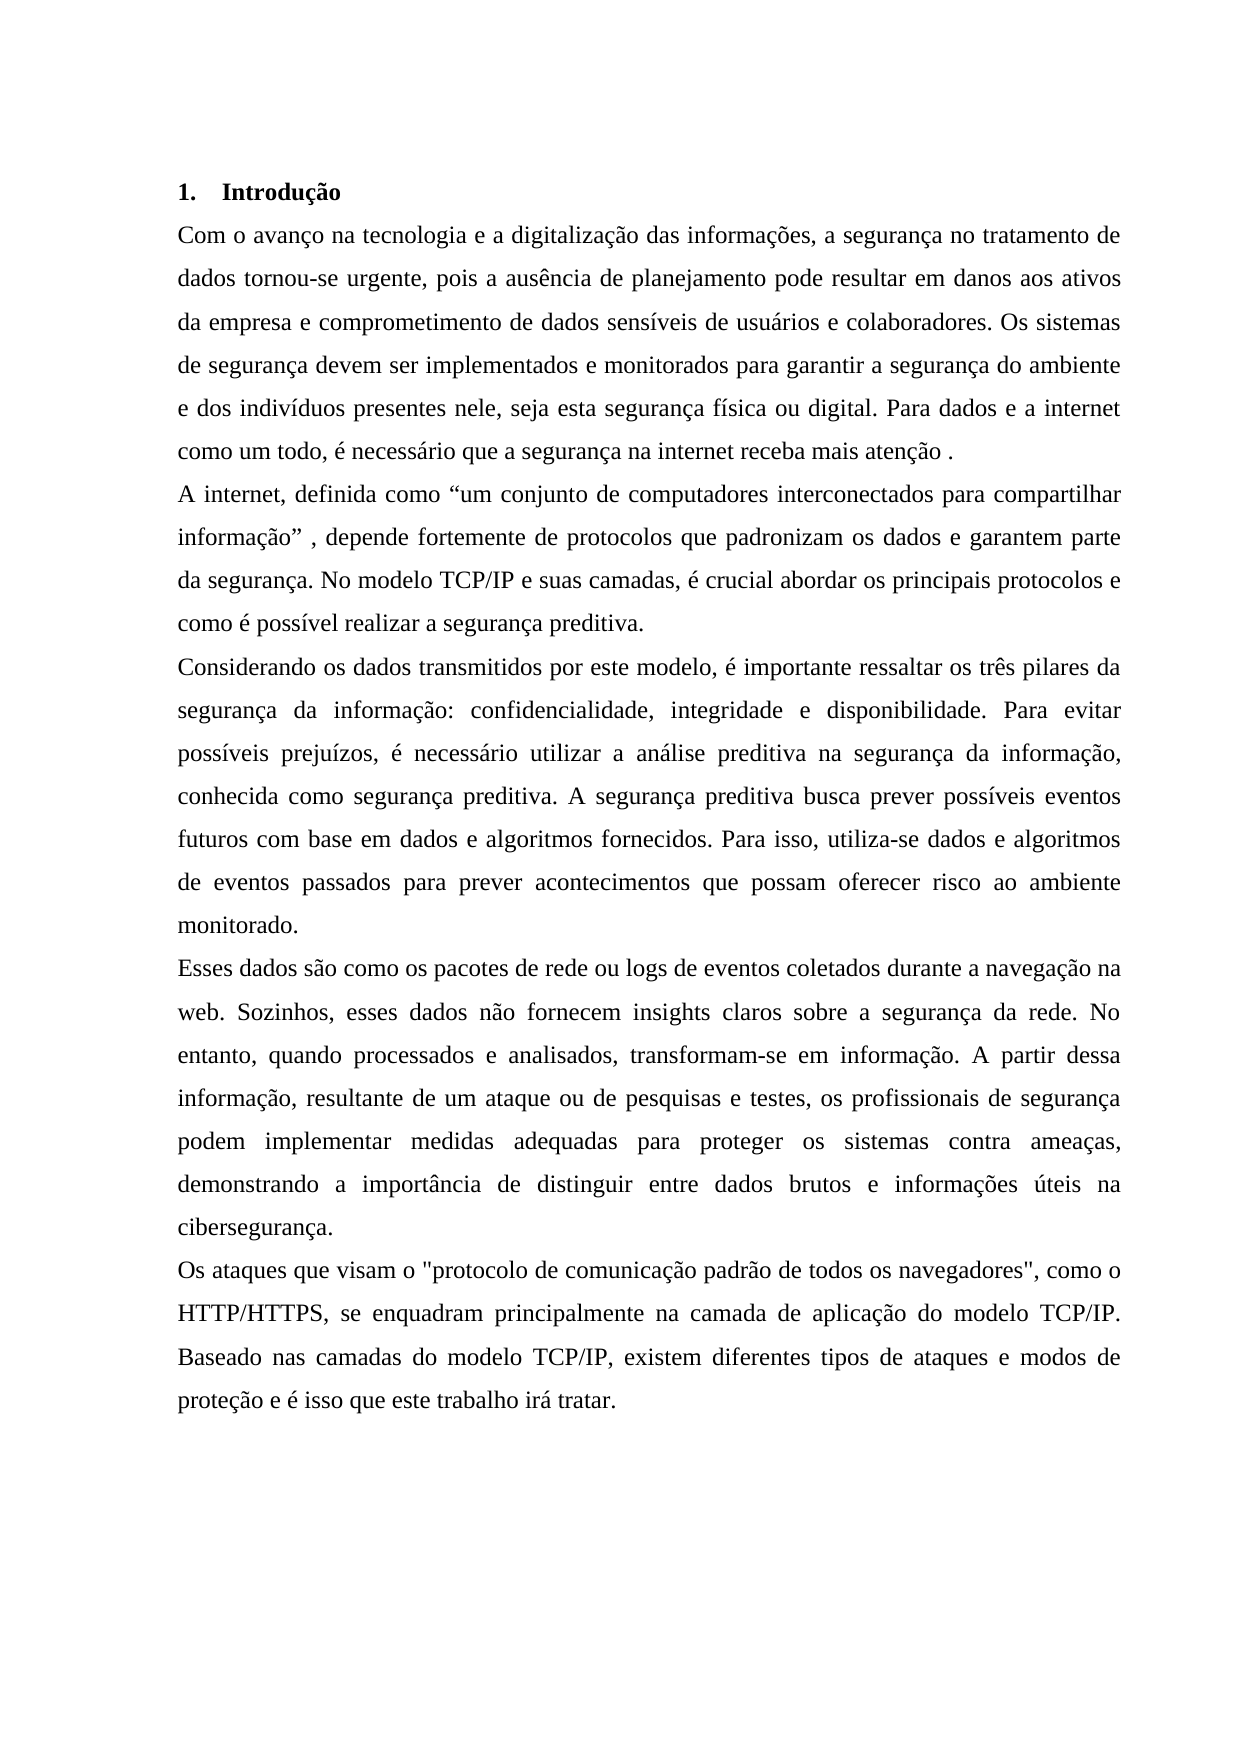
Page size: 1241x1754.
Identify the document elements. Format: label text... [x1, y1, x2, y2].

text A internet, definida como “um conjunto de computadores interconectados para compartilhar informação” , depende fortemente de protocolos que padronizam os dados e garantem parte da segurança. No modelo TCP/IP e suas camadas, é crucial abordar os principais protocolos e como é possível realizar a segurança preditiva. [177, 479, 1122, 637]
text Considerando os dados transmitidos por este modelo, é importante ressaltar os três pilares da segurança da informação: confidencialidade, integridade e disponibilidade. Para evitar possíveis prejuízos, é necessário utilizar a análise preditiva na segurança da informação, conhecida como segurança preditiva. A segurança preditiva busca prever possíveis eventos futuros com base em dados e algoritmos fornecidos. Para isso, utiliza-se dados e algoritmos de eventos passados para prever acontecimentos que possam oferecer risco ao ambiente monitorado. [177, 652, 1122, 939]
subtitle Introdução [177, 177, 1122, 206]
text Com o avanço na tecnologia e a digitalização das informações, a segurança no tratamento de dados tornou-se urgente, pois a ausência de planejamento pode resultar em danos aos ativos da empresa e comprometimento de dados sensíveis de usuários e colaboradores. Os sistemas de segurança devem ser implementados e monitorados para garantir a segurança do ambiente e dos indivíduos presentes nele, seja esta segurança física ou digital. Para dados e a internet como um todo, é necessário que a segurança na internet receba mais atenção . [177, 220, 1122, 465]
text Os ataques que visam o "protocolo de comunicação padrão de todos os navegadores", como o HTTP/HTTPS, se enquadram principalmente na camada de aplicação do modelo TCP/IP. Baseado nas camadas do modelo TCP/IP, existem diferentes tipos de ataques e modos de proteção e é isso que este trabalho irá tratar. [177, 1255, 1122, 1413]
text Esses dados são como os pacotes de rede ou logs de eventos coletados durante a navegação na web. Sozinhos, esses dados não fornecem insights claros sobre a segurança da rede. No entanto, quando processados e analisados, transformam-se em informação. A partir dessa informação, resultante de um ataque ou de pesquisas e testes, os profissionais de segurança podem implementar medidas adequadas para proteger os sistemas contra ameaças, demonstrando a importância de distinguir entre dados brutos e informações úteis na cibersegurança. [177, 953, 1122, 1241]
